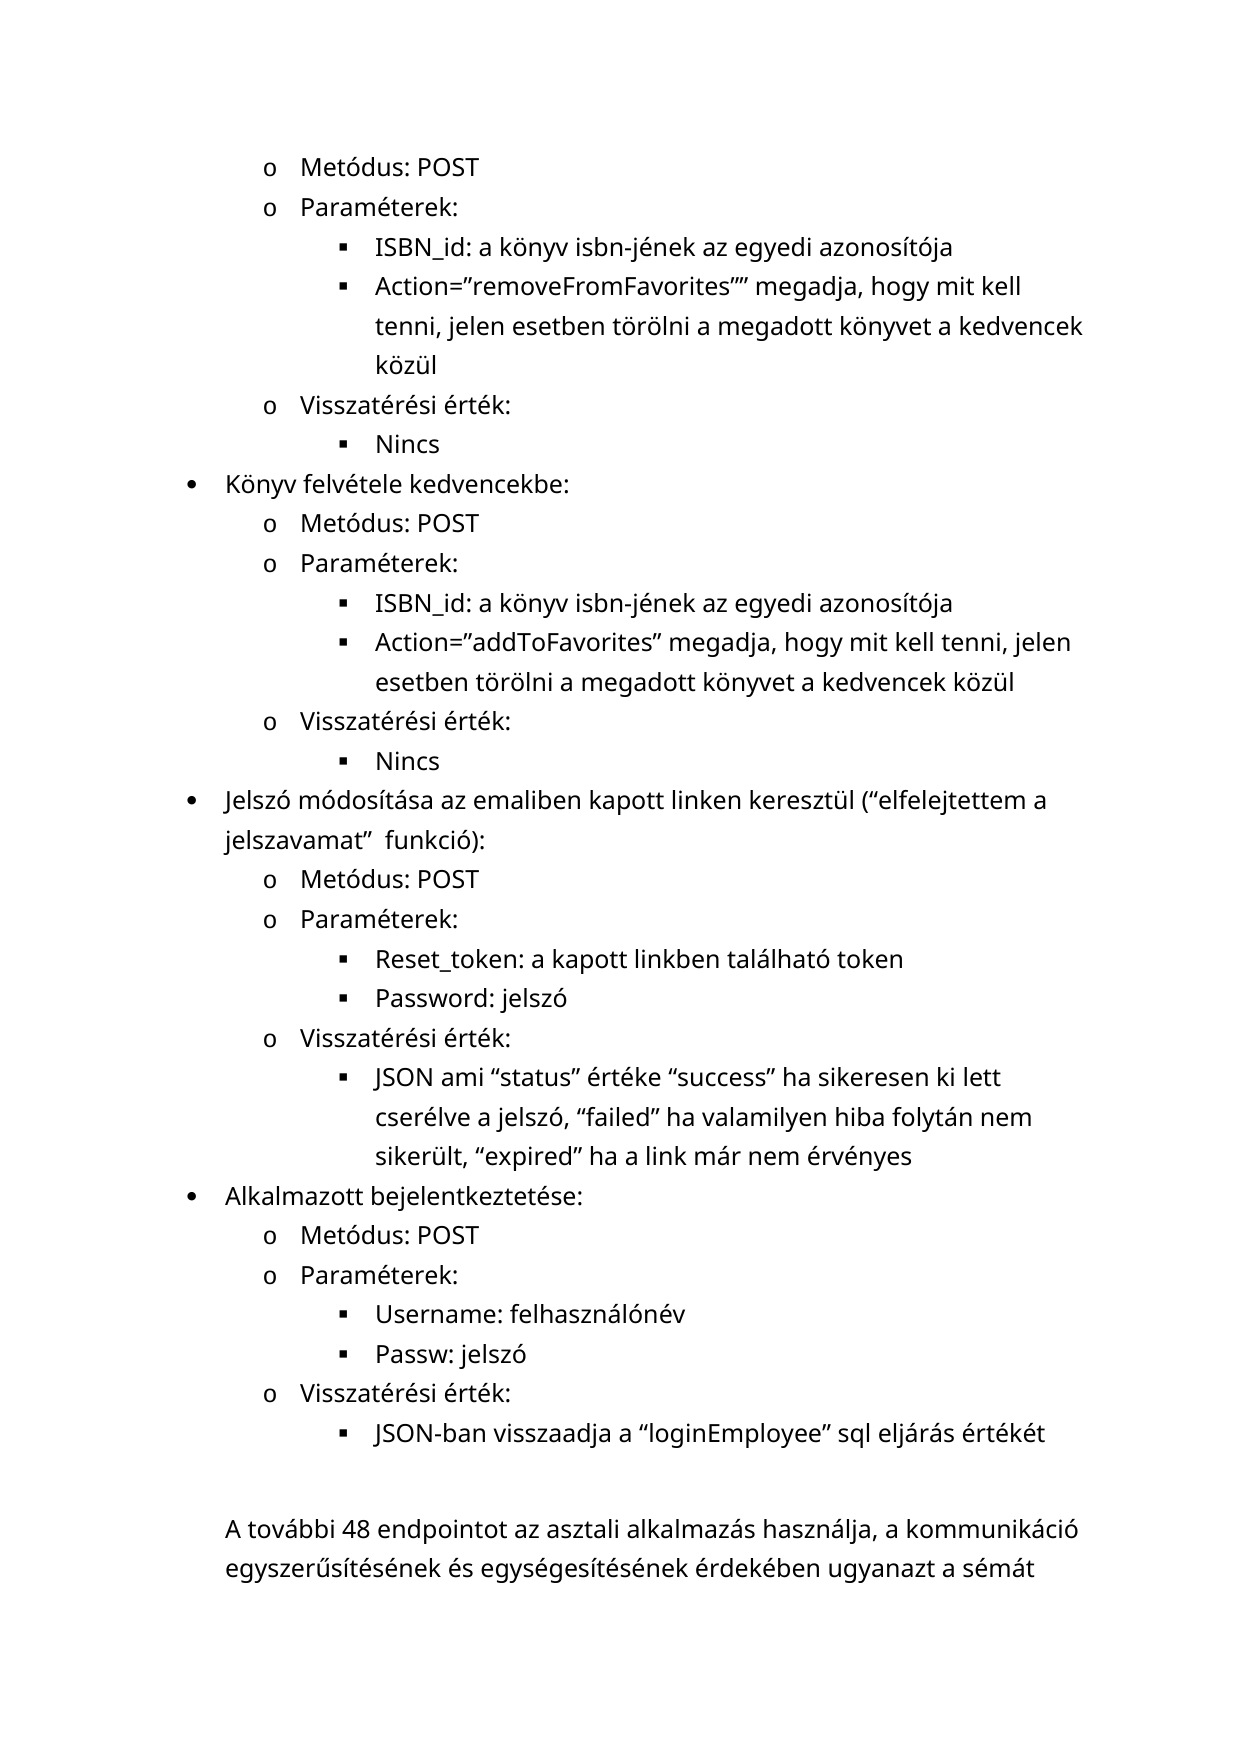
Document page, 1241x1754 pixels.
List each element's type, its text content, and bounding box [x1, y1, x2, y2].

list Nincs [337, 743, 1090, 777]
list Password: jelszó [337, 981, 1090, 1015]
list Visszatérési érték: [262, 1020, 1090, 1054]
list ISBN_id: a könyv isbn-jének az egyedi azonosítója [337, 229, 1090, 263]
list Metódus: POST [262, 1218, 1090, 1252]
list Visszatérési érték: [262, 704, 1090, 738]
list Paraméterek: [262, 546, 1090, 580]
list Metódus: POST [262, 862, 1090, 896]
list Metódus: POST [262, 150, 1090, 184]
list JSON-ban visszaadja a “loginEmployee” sql eljárás értékét [337, 1416, 1090, 1450]
list Metódus: POST [262, 506, 1090, 540]
list Paraméterek: [262, 902, 1090, 936]
list Paraméterek: [262, 190, 1090, 224]
list Passw: jelszó [337, 1337, 1090, 1371]
list Visszatérési érték: [262, 1376, 1090, 1410]
list Paraméterek: [262, 1257, 1090, 1292]
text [225, 1511, 1090, 1585]
list JSON ami “status” értéke “success” ha sikeresen ki lett cserélve a jelszó, “failed” ha valamilyen hiba folytán nem sikerült, “expired” ha a link már nem érvényes [337, 1060, 1090, 1173]
list Alkalmazott bejelentkeztetése: [187, 1178, 1090, 1212]
list ISBN_id: a könyv isbn-jének az egyedi azonosítója [337, 585, 1090, 619]
list Jelszó módosítása az emaliben kapott linken keresztül (“elfelejtettem a jelszavamat” funkció): [187, 783, 1090, 856]
list Visszatérési érték: [262, 387, 1090, 422]
list Könyv felvétele kedvencekbe: [187, 466, 1090, 501]
list Action=”removeFromFavorites”” megadja, hogy mit kell tenni, jelen esetben törölni a megadott könyvet a kedvencek közül [337, 269, 1090, 382]
list Action=”addToFavorites” megadja, hogy mit kell tenni, jelen esetben törölni a megadott könyvet a kedvencek közül [337, 625, 1090, 698]
list Nincs [337, 427, 1090, 461]
list Reset_token: a kapott linkben található token [337, 941, 1090, 975]
list Username: felhasználónév [337, 1297, 1090, 1331]
